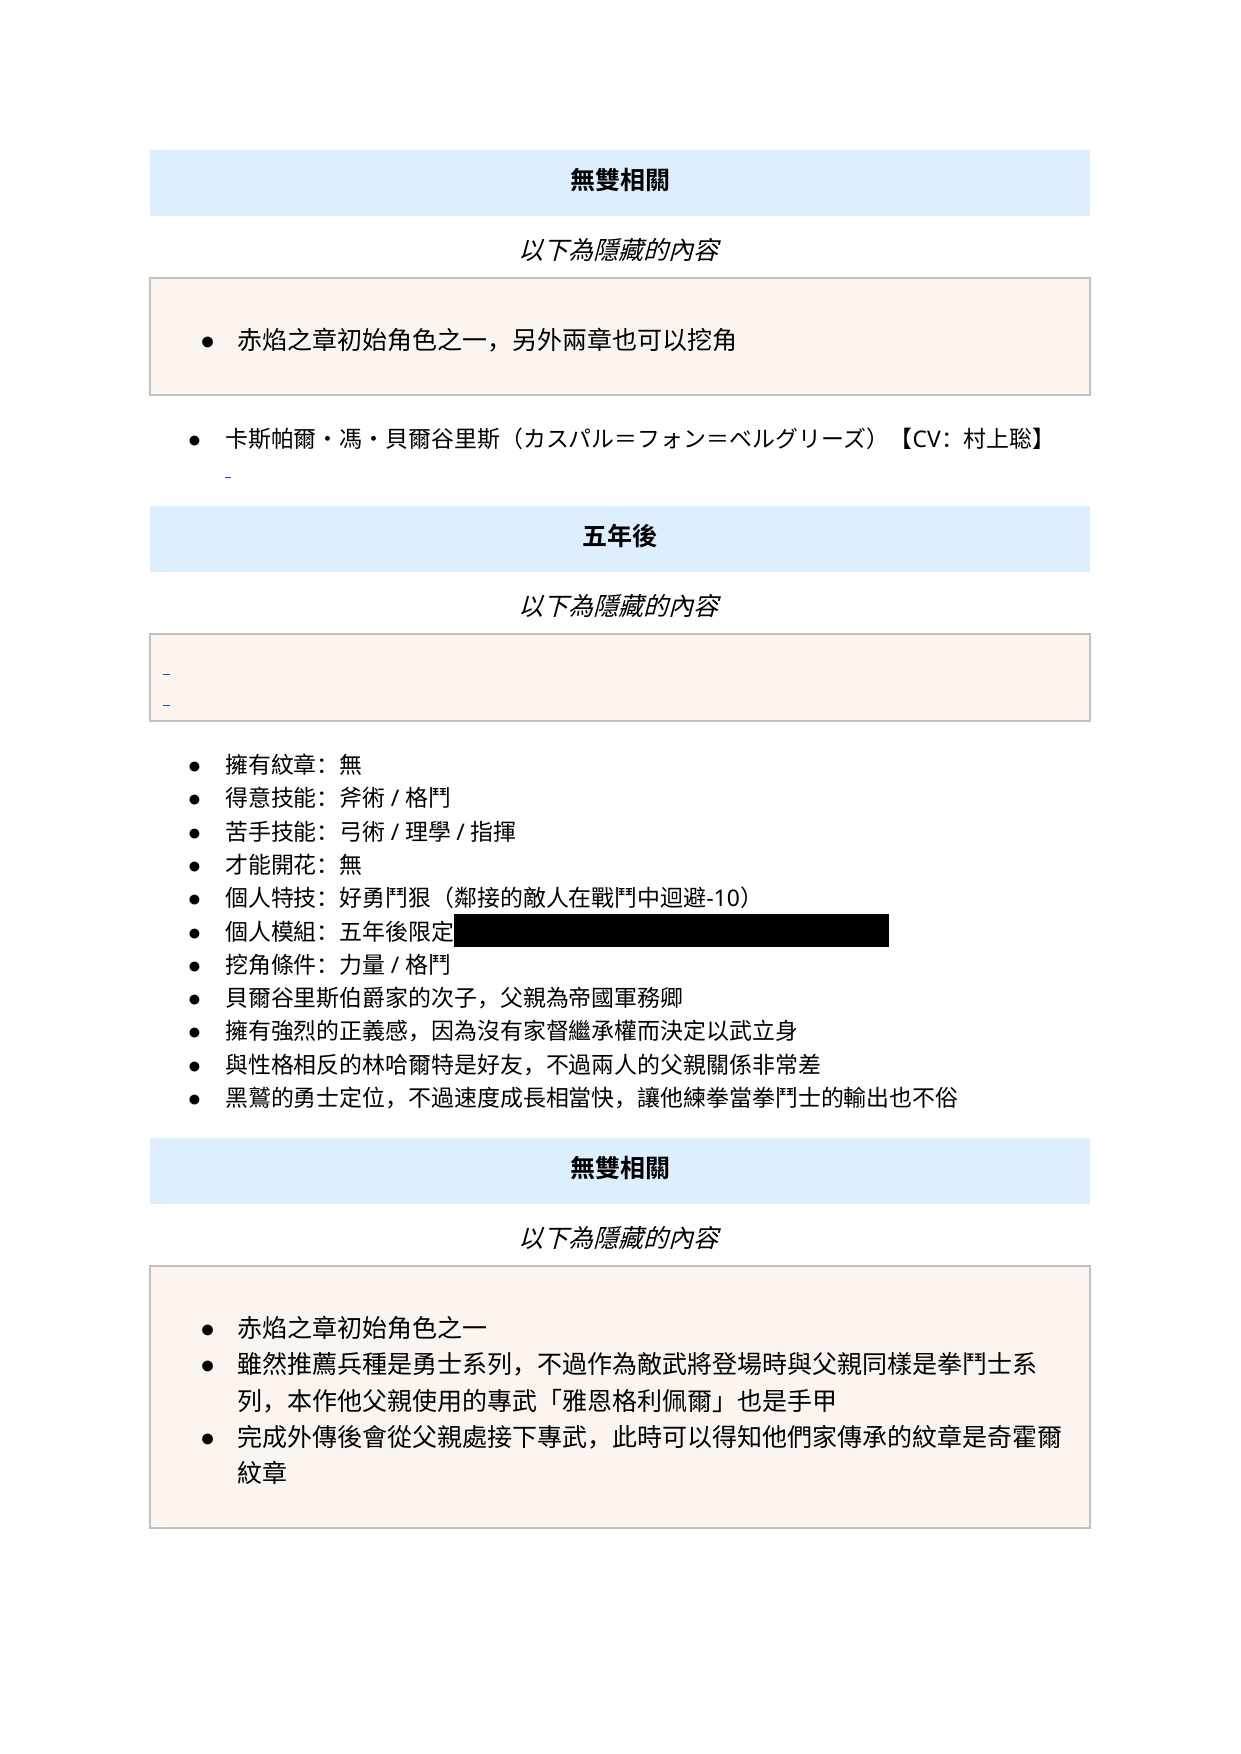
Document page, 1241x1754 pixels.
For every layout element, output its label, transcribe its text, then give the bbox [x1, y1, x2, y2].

table_cell 以下為隱藏的內容 [150, 216, 1090, 277]
table_cell [151, 635, 1089, 720]
list 黑鷲的勇士定位，不過速度成長相當快，讓他練拳當拳鬥士的輸出也不俗 [187, 1080, 1090, 1113]
list 個人模組：五年後限定土匪（ブリガンド）、勇士（ウォリアー） [187, 913, 1090, 947]
list 才能開花：無 [187, 847, 1090, 880]
list 與性格相反的林哈爾特是好友，不過兩人的父親關係非常差 [187, 1046, 1090, 1080]
table_header 無雙相關 [150, 1138, 1090, 1204]
list 個人特技：好勇鬥狠（鄰接的敵人在戰鬥中迴避-10） [187, 880, 1090, 913]
list 擁有紋章：無 [187, 747, 1090, 780]
table_cell 以下為隱藏的內容 [150, 1204, 1090, 1265]
list 得意技能：斧術 / 格鬥 [187, 780, 1090, 813]
list 苦手技能：弓術 / 理學 / 指揮 [187, 813, 1090, 847]
table_header 五年後 [150, 506, 1090, 572]
table_cell 赤焰之章初始角色之一，另外兩章也可以挖角 [151, 279, 1089, 394]
table_cell 赤焰之章初始角色之一 雖然推薦兵種是勇士系列，不過作為敵武將登場時與父親同樣是拳鬥士系列，本作他父親使用的專武「雅恩格利佩爾」也是手甲 完成外傳後會從父親處接下專武，此時可以得知他們家傳承的紋章是奇霍爾紋章 [151, 1267, 1089, 1527]
list 卡斯帕爾‧馮‧貝爾谷里斯（カスパル＝フォン＝ベルグリーズ）【CV：村上聡】 [187, 421, 1090, 481]
table_header 無雙相關 [150, 150, 1090, 216]
list 貝爾谷里斯伯爵家的次子，父親為帝國軍務卿 [187, 980, 1090, 1013]
table_cell 以下為隱藏的內容 [150, 572, 1090, 633]
list 挖角條件：力量 / 格鬥 [187, 947, 1090, 980]
list 擁有強烈的正義感，因為沒有家督繼承權而決定以武立身 [187, 1013, 1090, 1046]
